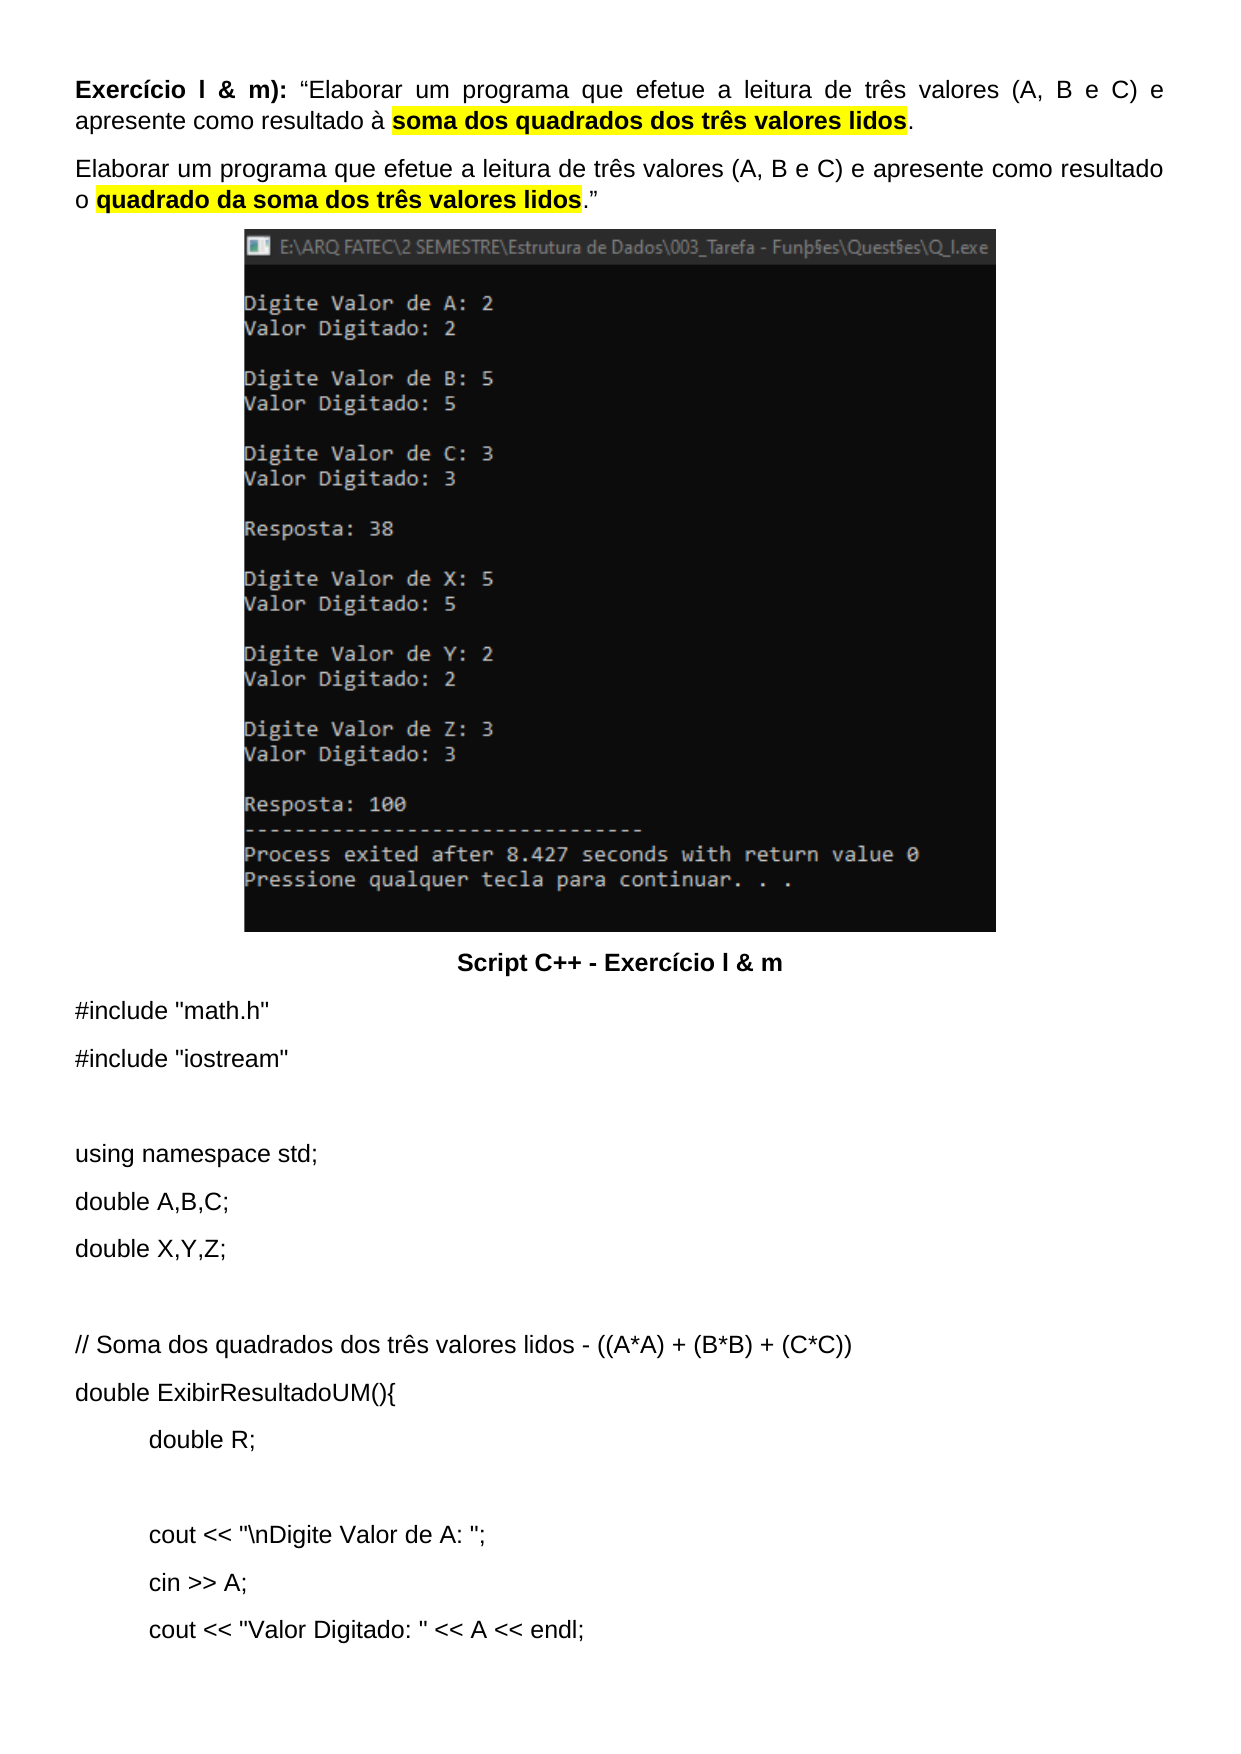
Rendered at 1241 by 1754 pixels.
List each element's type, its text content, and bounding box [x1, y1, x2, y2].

text cout << "\nDigite Valor de A: "; [75, 1520, 1165, 1549]
text double A,B,C; [75, 1187, 1165, 1215]
text Exercício l & m): “Elaborar um programa que efetue a leitura de três valores (A, B e C) e apresente como resultado à soma dos quadrados dos três valores lidos. [75, 75, 1165, 135]
text Elaborar um programa que efetue a leitura de três valores (A, B e C) e apresente como resultado o quadrado da soma dos três valores lidos.” [75, 154, 1165, 213]
text #include "iostream" [75, 1043, 1165, 1072]
text cout << "Valor Digitado: " << A << endl; [75, 1615, 1165, 1644]
text double ExibirResultadoUM(){ [75, 1377, 1165, 1406]
text double R; [75, 1425, 1165, 1454]
text using namespace std; [75, 1139, 1165, 1168]
text // Soma dos quadrados dos três valores lidos - ((A*A) + (B*B) + (C*C)) [75, 1330, 1165, 1358]
text cin >> A; [75, 1568, 1165, 1596]
text Script C++ - Exercício l & m [75, 948, 1165, 977]
text #include "math.h" [75, 996, 1165, 1024]
text double X,Y,Z; [75, 1234, 1165, 1263]
picture [244, 229, 996, 932]
